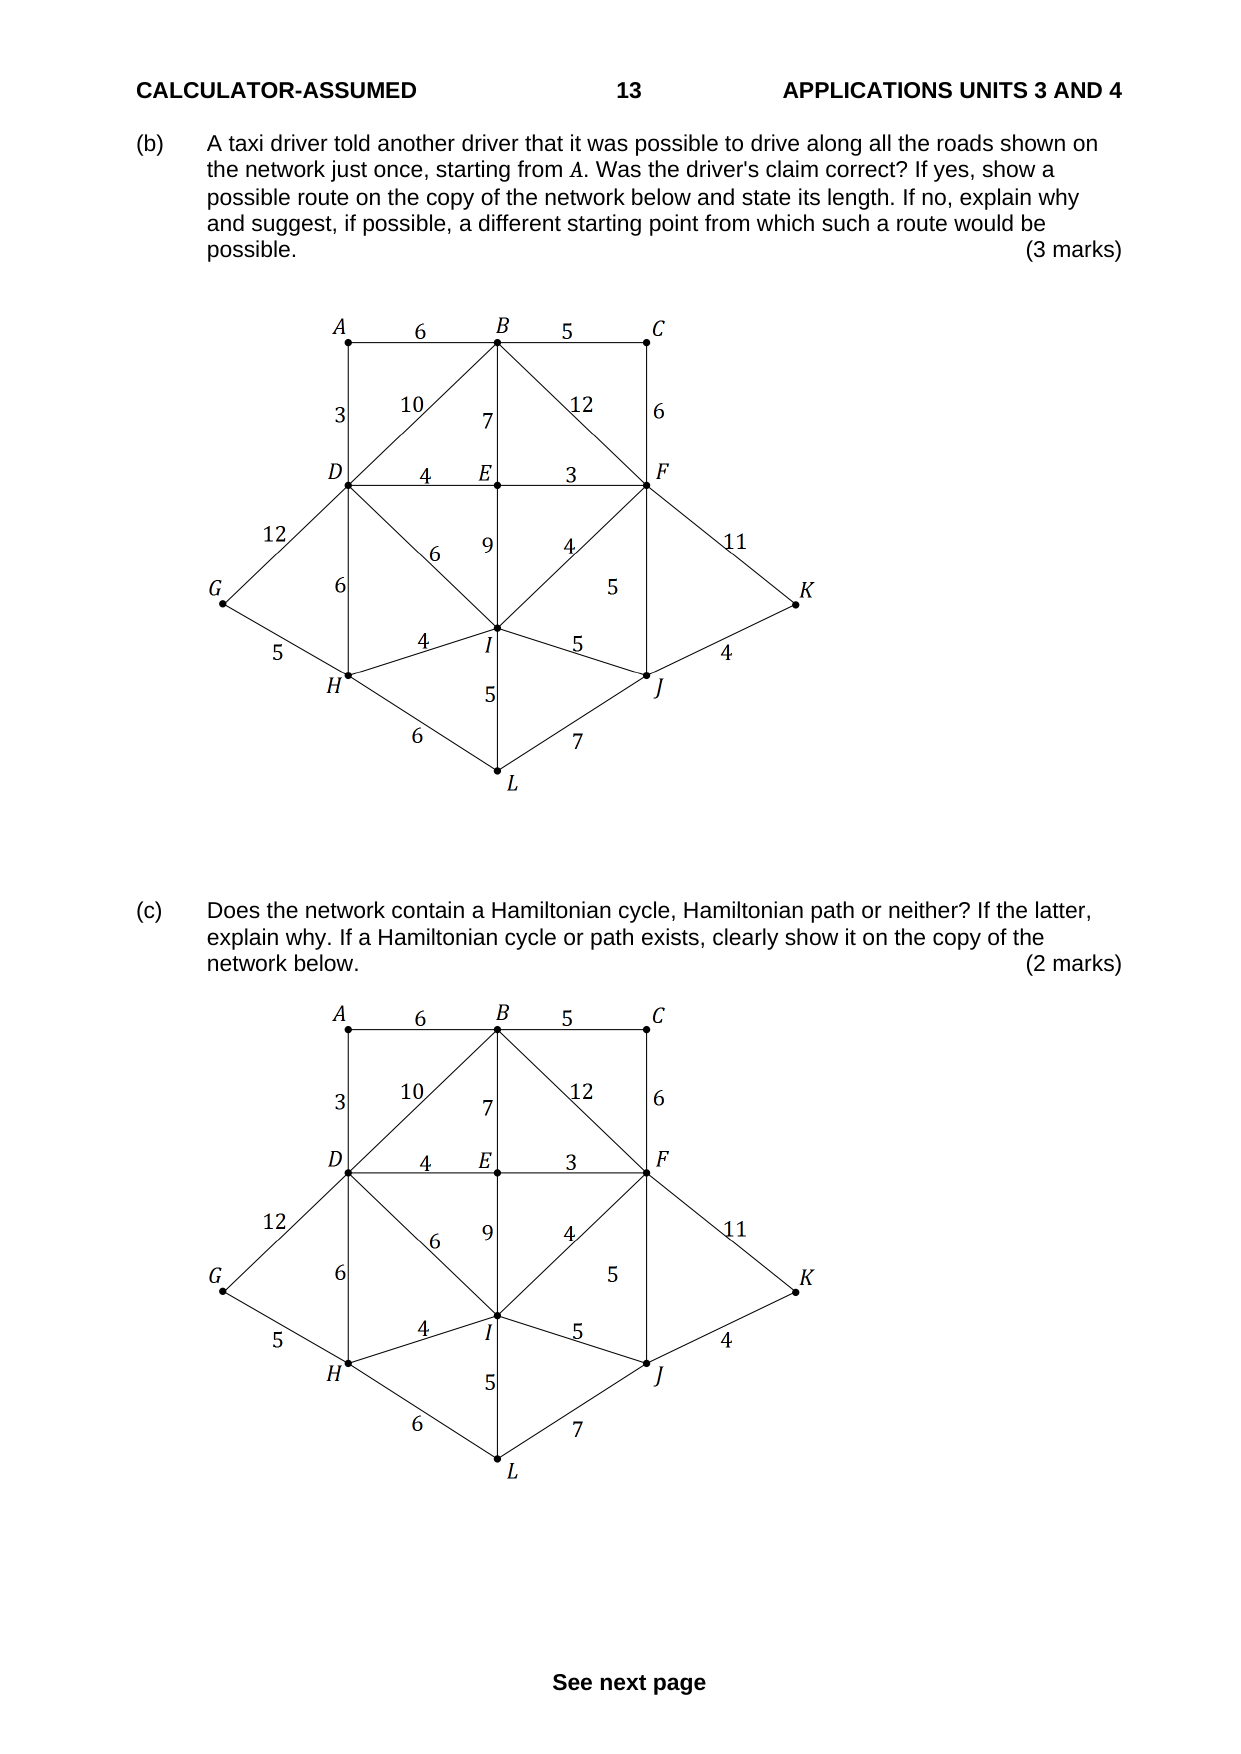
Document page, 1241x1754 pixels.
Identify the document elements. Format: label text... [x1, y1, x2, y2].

text (c) Does the network contain a Hamiltonian cycle, Hamiltonian path or neither? If the latter, explain why. If a Hamiltonian cycle or path exists, clearly show it on the copy of the network below. (2 marks) [136, 897, 1122, 976]
picture [206, 1002, 816, 1480]
picture [206, 315, 816, 792]
text (b) A taxi driver told another driver that it was possible to drive along all the roads shown on the network just once, starting from A. Was the driver's claim correct? If yes, show a possible route on the copy of the network below and state its length. If no, explain why and suggest, if possible, a different starting point from which such a route would be possible. (3 marks) [136, 130, 1122, 262]
